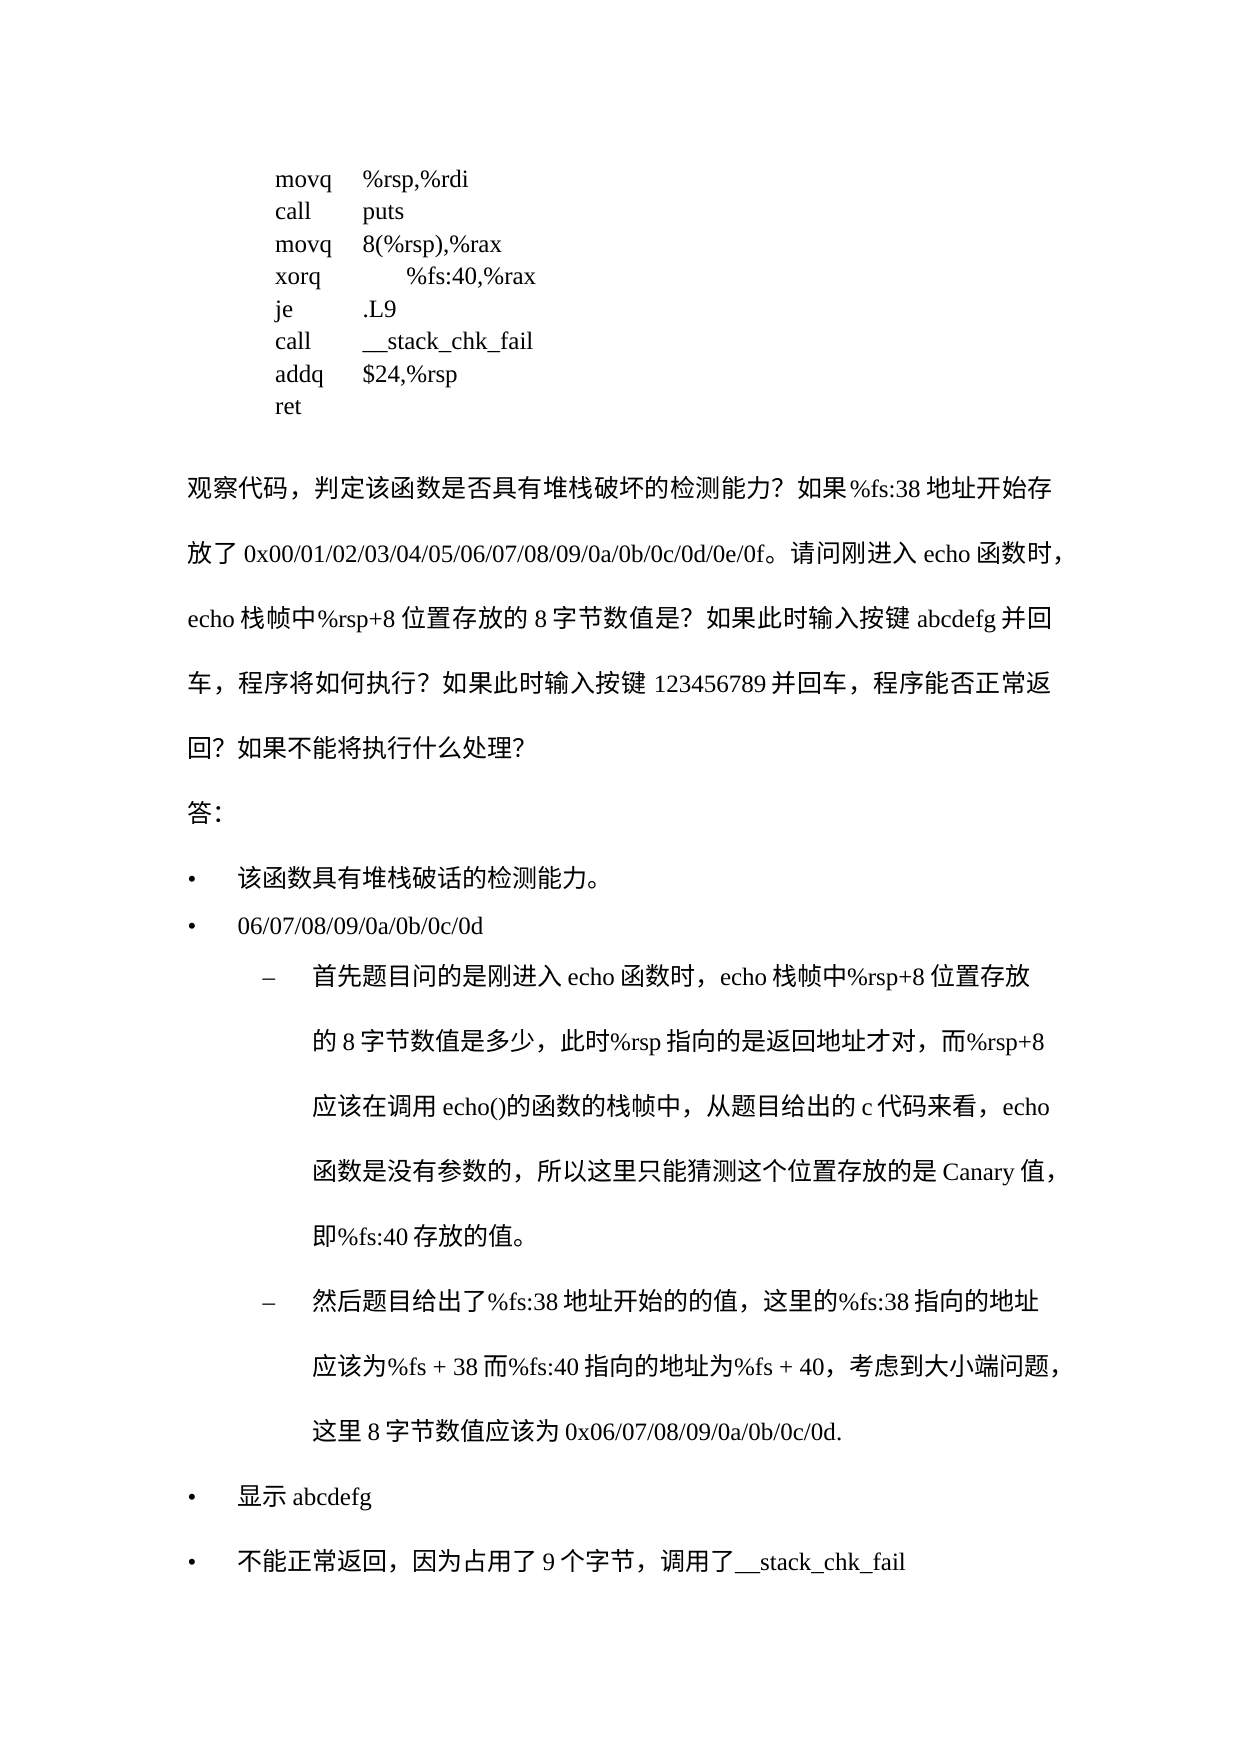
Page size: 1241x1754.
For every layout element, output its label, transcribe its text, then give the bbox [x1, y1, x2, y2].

list 06/07/08/09/0a/0b/0c/0d [187, 909, 1053, 942]
list 不能正常返回，因为占用了9个字节，调用了__stack_chk_fail [187, 1527, 1053, 1592]
text ret [275, 389, 1053, 422]
list 显示abcdefg [187, 1462, 1053, 1527]
text movq %rsp,%rdi [275, 162, 1053, 194]
text je .L9 [275, 292, 1053, 324]
text xorq %fs:40,%rax [275, 259, 1053, 292]
list 该函数具有堆栈破话的检测能力。 [187, 844, 1053, 909]
text movq 8(%rsp),%rax [275, 227, 1053, 259]
list 首先题目问的是刚进入echo函数时，echo栈帧中%rsp+8位置存放的8字节数值是多少，此时%rsp指向的是返回地址才对，而%rsp+8应该在调用echo()的函数的栈帧中，从题目给出的c代码来看，echo函数是没有参数的，所以这里只能猜测这个位置存放的是Canary值，即%fs:40存放的值。 [262, 942, 1053, 1267]
text call puts [275, 194, 1053, 227]
text call __stack_chk_fail [275, 324, 1053, 357]
text 答： [187, 779, 1053, 844]
text addq $24,%rsp [275, 357, 1053, 389]
list 然后题目给出了%fs:38地址开始的的值，这里的%fs:38指向的地址应该为%fs + 38而%fs:40指向的地址为%fs + 40，考虑到大小端问题，这里8字节数值应该为0x06/07/08/09/0a/0b/0c/0d. [262, 1267, 1053, 1462]
text 观察代码，判定该函数是否具有堆栈破坏的检测能力？如果%fs:38地址开始存放了0x00/01/02/03/04/05/06/07/08/09/0a/0b/0c/0d/0e/0f。请问刚进入echo函数时，echo栈帧中%rsp+8位置存放的8字节数值是？如果此时输入按键abcdefg并回车，程序将如何执行？如果此时输入按键123456789并回车，程序能否正常返回？如果不能将执行什么处理？ [187, 454, 1053, 779]
